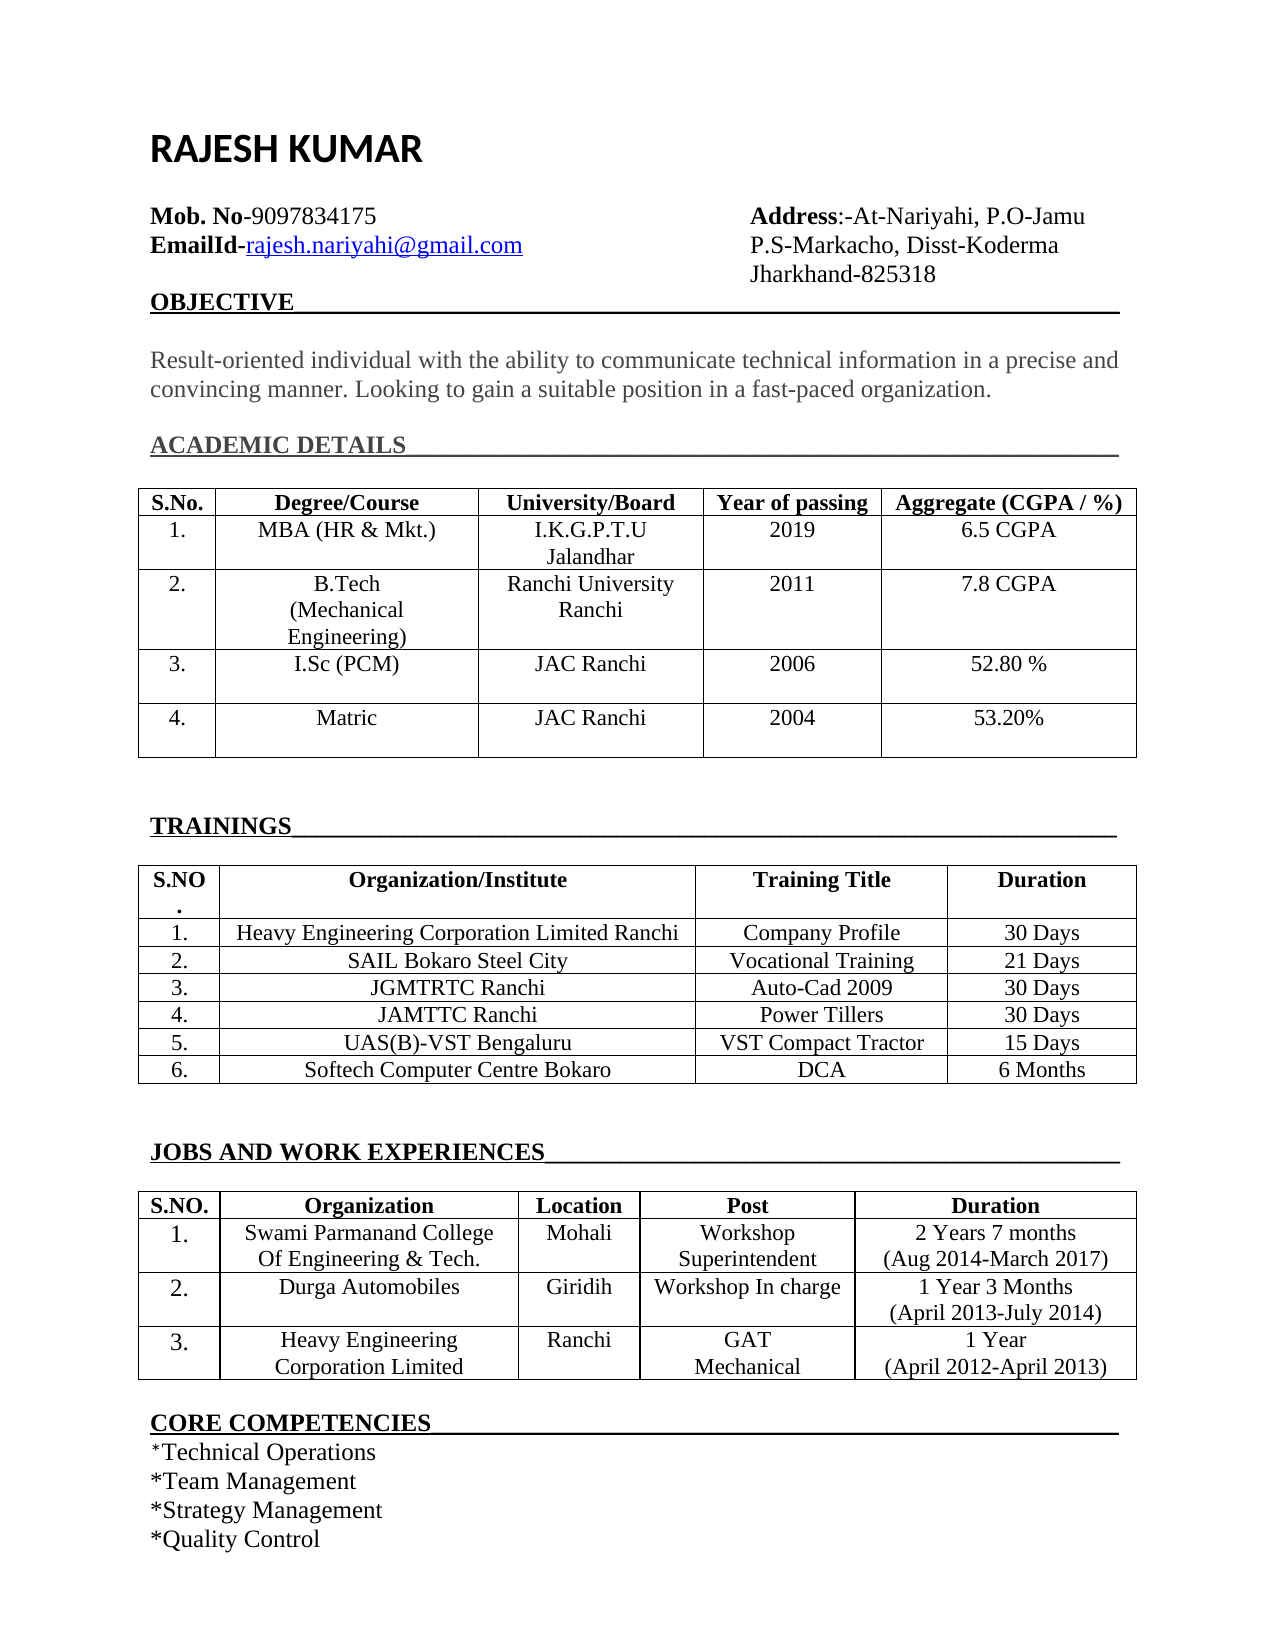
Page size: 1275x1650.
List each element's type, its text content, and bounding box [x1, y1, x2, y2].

text EmailId-rajesh.nariyahi@gmail.com P.S-Markacho, Disst-Koderma [150, 230, 1125, 259]
table_cell Power Tillers [696, 1002, 947, 1028]
table_cell Company Profile [696, 919, 947, 946]
table_cell Softech Computer Centre Bokaro [220, 1056, 695, 1083]
table_cell Heavy Engineering Corporation Limited Ranchi [220, 919, 695, 946]
table_cell JAC Ranchi [479, 704, 703, 757]
table_header Duration [948, 866, 1136, 918]
table_cell 2. [139, 570, 215, 649]
table_cell Workshop In charge [641, 1273, 854, 1326]
table_cell Mohali [519, 1219, 639, 1272]
table_cell 2004 [704, 704, 881, 757]
text *Team Management [150, 1466, 1125, 1495]
table_cell B.Tech (Mechanical Engineering) [216, 570, 478, 649]
table_cell 53.20% [882, 704, 1136, 757]
table_cell 6. [139, 1056, 219, 1083]
table_cell JAMTTC Ranchi [220, 1002, 695, 1028]
table_cell Giridih [519, 1273, 639, 1326]
table_header S.NO. [139, 1192, 219, 1218]
table_cell 3. [139, 974, 219, 1001]
text OBJECTIVE__________________________________________________________________ [150, 287, 1125, 316]
text TRAININGS__________________________________________________________________ [150, 811, 1125, 839]
table_cell Matric [216, 704, 478, 757]
table_cell I.Sc (PCM) [216, 650, 478, 703]
table_cell 2019 [704, 516, 881, 569]
table_header University/Board [479, 489, 703, 515]
table_cell Durga Automobiles [221, 1273, 518, 1326]
table_header Training Title [696, 866, 947, 918]
table_header Year of passing [704, 489, 881, 515]
table_cell 3. [139, 1327, 219, 1379]
table_header Duration [856, 1192, 1136, 1218]
table_header Organization [221, 1192, 518, 1218]
text *Technical Operations [150, 1437, 1125, 1466]
text CORE COMPETENCIES_______________________________________________________ [150, 1408, 1125, 1437]
table_cell JGMTRTC Ranchi [220, 974, 695, 1001]
text Mob. No-9097834175 Address:-At-Nariyahi, P.O-Jamu [150, 201, 1125, 230]
table_cell Vocational Training [696, 947, 947, 973]
table_cell Heavy Engineering Corporation Limited [221, 1327, 518, 1379]
table_cell 1. [139, 919, 219, 946]
table_cell 5. [139, 1029, 219, 1055]
table_cell SAIL Bokaro Steel City [220, 947, 695, 973]
text *Quality Control [150, 1524, 1125, 1552]
text Jharkhand-825318 [150, 259, 1125, 287]
table_header Degree/Course [216, 489, 478, 515]
table_cell Swami Parmanand College Of Engineering & Tech. [221, 1219, 518, 1272]
table_cell 21 Days [948, 947, 1136, 973]
text JOBS AND WORK EXPERIENCES______________________________________________ [150, 1137, 1125, 1166]
table_cell 15 Days [948, 1029, 1136, 1055]
table_cell 1. [139, 1219, 219, 1272]
text *Strategy Management [150, 1495, 1125, 1524]
table_cell 52.80 % [882, 650, 1136, 703]
table_cell 30 Days [948, 974, 1136, 1001]
table_cell Ranchi [519, 1327, 639, 1379]
table_cell Workshop Superintendent [641, 1219, 854, 1272]
table_cell 2. [139, 947, 219, 973]
table_cell 2006 [704, 650, 881, 703]
table_cell 2 Years 7 months (Aug 2014-March 2017) [856, 1219, 1136, 1272]
table_cell 6.5 CGPA [882, 516, 1136, 569]
table_header Location [519, 1192, 639, 1218]
table_cell 6 Months [948, 1056, 1136, 1083]
table_cell 30 Days [948, 1002, 1136, 1028]
table_cell 7.8 CGPA [882, 570, 1136, 649]
table_cell 30 Days [948, 919, 1136, 946]
table_cell 1 Year 3 Months (April 2013-July 2014) [856, 1273, 1136, 1326]
table_cell 1. [139, 516, 215, 569]
table_cell 1 Year (April 2012-April 2013) [856, 1327, 1136, 1379]
table_cell DCA [696, 1056, 947, 1083]
table_cell 4. [139, 704, 215, 757]
table_cell Auto-Cad 2009 [696, 974, 947, 1001]
table_cell MBA (HR & Mkt.) [216, 516, 478, 569]
table_cell Ranchi University Ranchi [479, 570, 703, 649]
table_cell 2. [139, 1273, 219, 1326]
table_cell GAT Mechanical [641, 1327, 854, 1379]
text RAJESH KUMAR [150, 122, 1125, 173]
table_cell VST Compact Tractor [696, 1029, 947, 1055]
table_cell UAS(B)-VST Bengaluru [220, 1029, 695, 1055]
table_cell 2011 [704, 570, 881, 649]
table_header Post [641, 1192, 854, 1218]
table_header Organization/Institute [220, 866, 695, 918]
table_header Aggregate (CGPA / %) [882, 489, 1136, 515]
table_cell I.K.G.P.T.U Jalandhar [479, 516, 703, 569]
table_cell 3. [139, 650, 215, 703]
table_cell 4. [139, 1002, 219, 1028]
table_cell JAC Ranchi [479, 650, 703, 703]
table_header S.No. [139, 489, 215, 515]
table_header S.NO. [139, 866, 219, 918]
